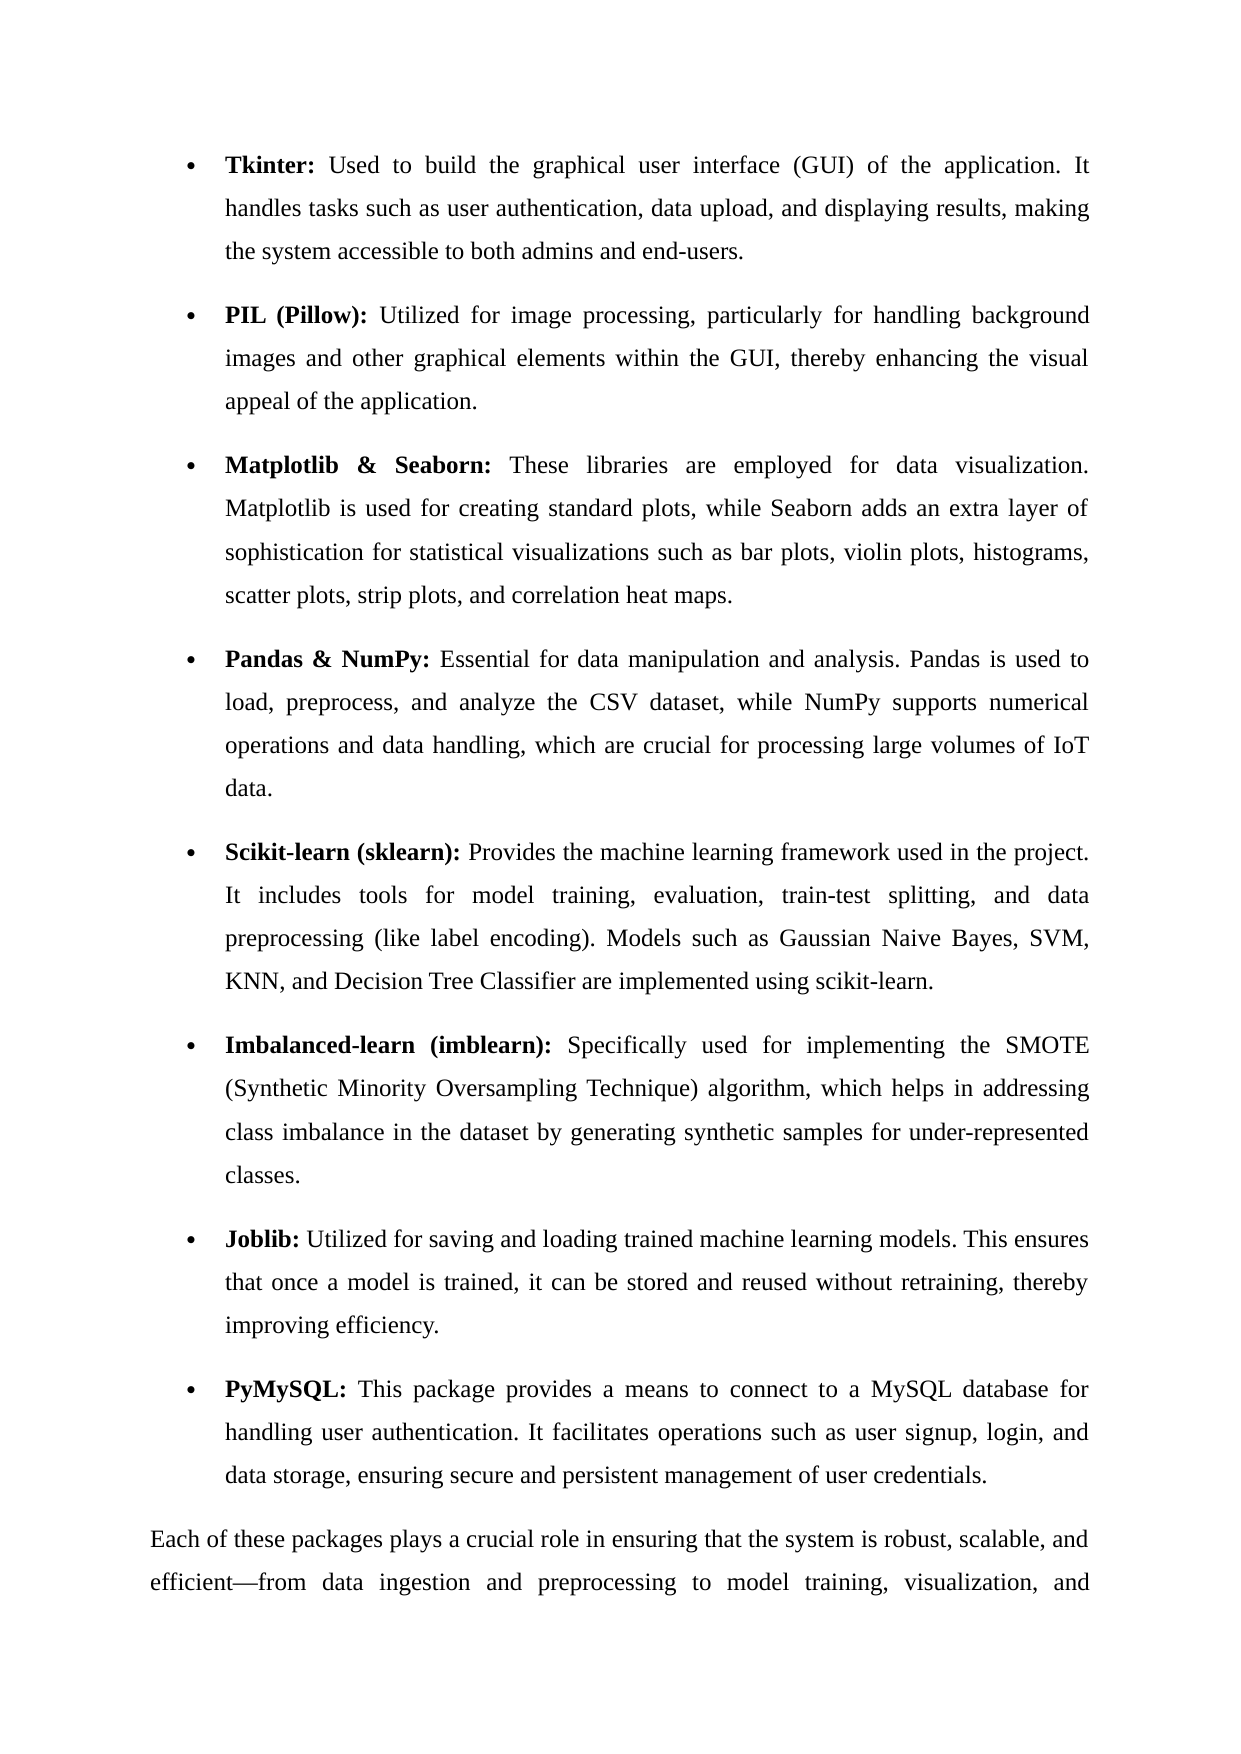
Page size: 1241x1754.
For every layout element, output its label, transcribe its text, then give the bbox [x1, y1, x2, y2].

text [150, 1524, 1090, 1596]
list Joblib: Utilized for saving and loading trained machine learning models. This ensures that once a model is trained, it can be stored and reused without retraining, thereby improving efficiency. [187, 1224, 1090, 1339]
list Scikit-learn (sklearn): Provides the machine learning framework used in the project. It includes tools for model training, evaluation, train-test splitting, and data preprocessing (like label encoding). Models such as Gaussian Naive Bayes, SVM, KNN, and Decision Tree Classifier are implemented using scikit-learn. [187, 837, 1090, 995]
list Tkinter: Used to build the graphical user interface (GUI) of the application. It handles tasks such as user authentication, data upload, and displaying results, making the system accessible to both admins and end-users. [187, 150, 1090, 265]
list Matplotlib & Seaborn: These libraries are employed for data visualization. Matplotlib is used for creating standard plots, while Seaborn adds an extra layer of sophistication for statistical visualizations such as bar plots, violin plots, histograms, scatter plots, strip plots, and correlation heat maps. [187, 450, 1090, 608]
list PIL (Pillow): Utilized for image processing, particularly for handling background images and other graphical elements within the GUI, thereby enhancing the visual appeal of the application. [187, 300, 1090, 415]
list Pandas & NumPy: Essential for data manipulation and analysis. Pandas is used to load, preprocess, and analyze the CSV dataset, while NumPy supports numerical operations and data handling, which are crucial for processing large volumes of IoT data. [187, 644, 1090, 802]
list PyMySQL: This package provides a means to connect to a MySQL database for handling user authentication. It facilitates operations such as user signup, login, and data storage, ensuring secure and persistent management of user credentials. [187, 1374, 1090, 1489]
list Imbalanced-learn (imblearn): Specifically used for implementing the SMOTE (Synthetic Minority Oversampling Technique) algorithm, which helps in addressing class imbalance in the dataset by generating synthetic samples for under-represented classes. [187, 1030, 1090, 1188]
